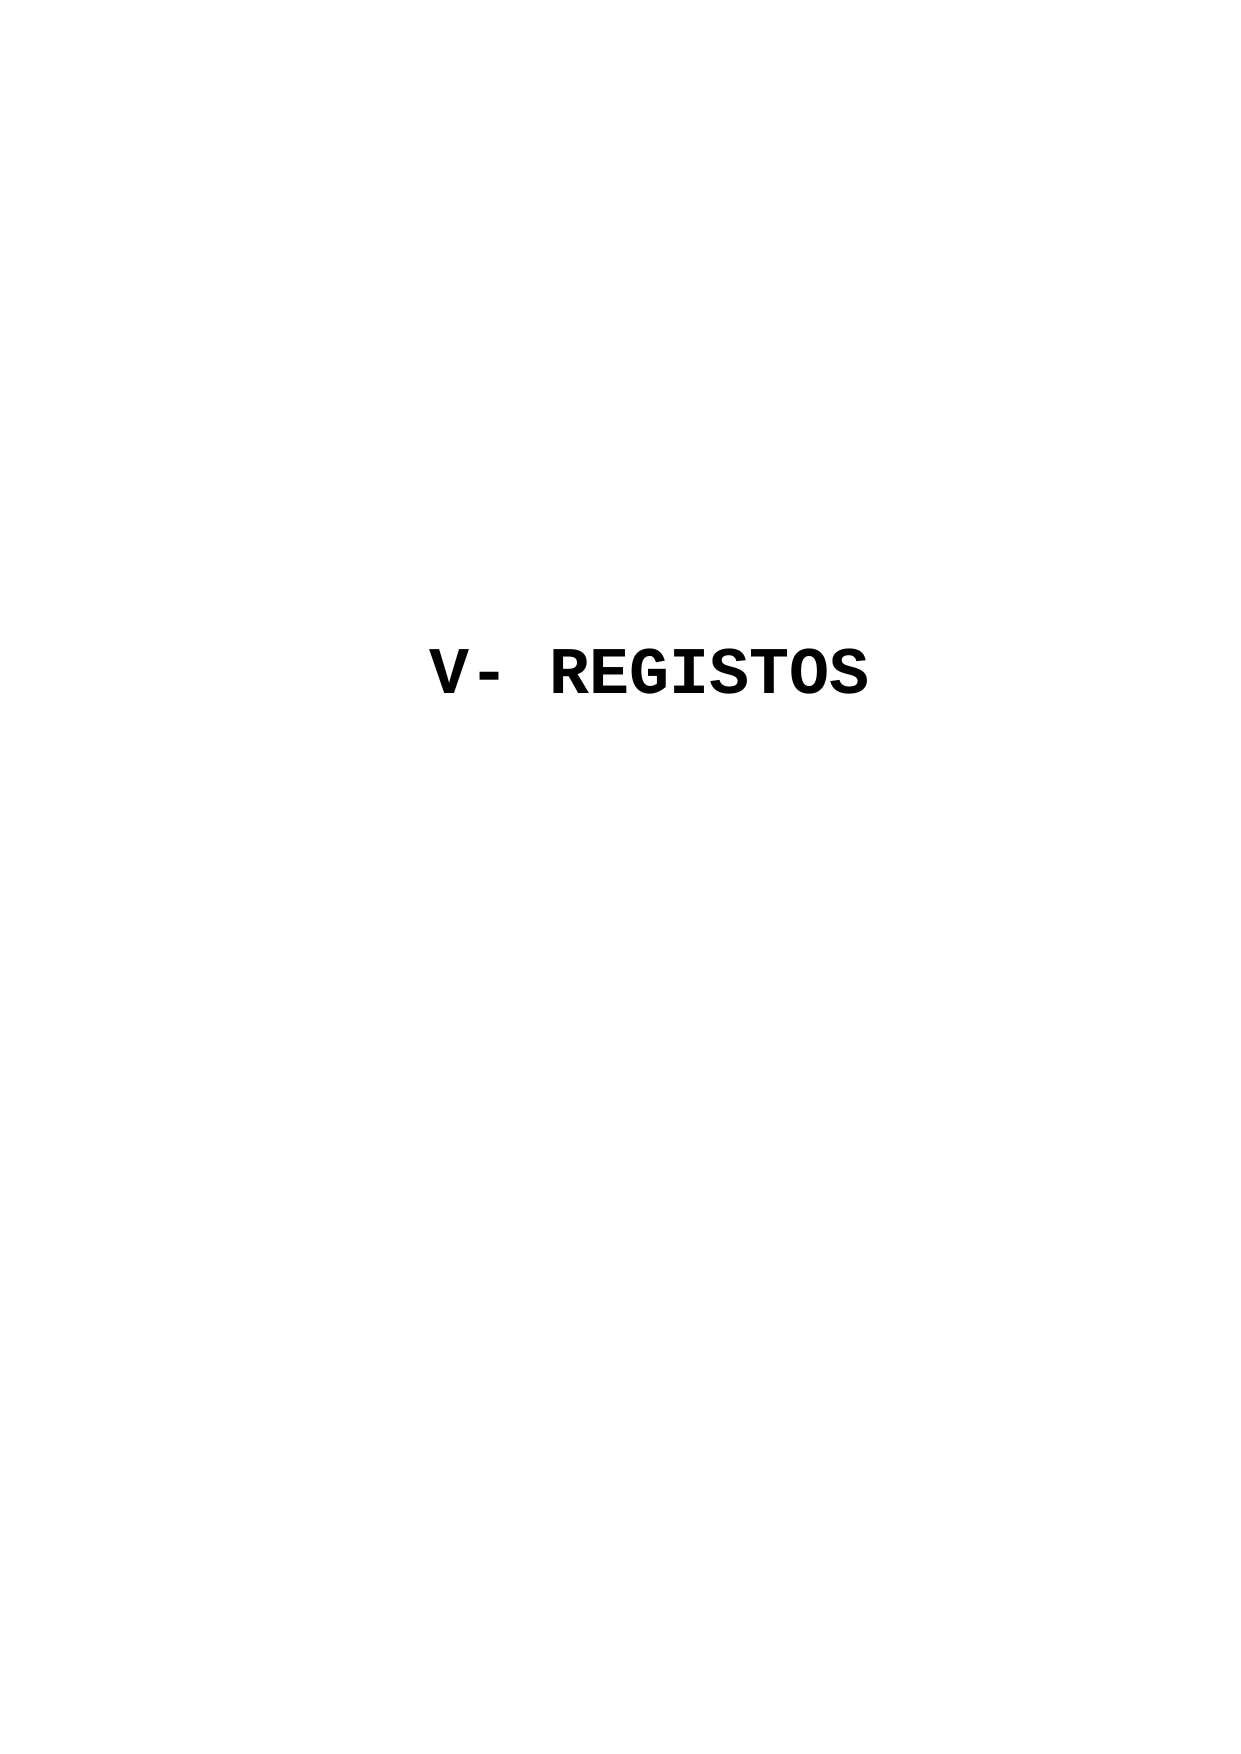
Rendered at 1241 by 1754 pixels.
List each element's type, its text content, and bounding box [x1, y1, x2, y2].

text REGISTOS [260, 638, 1128, 713]
